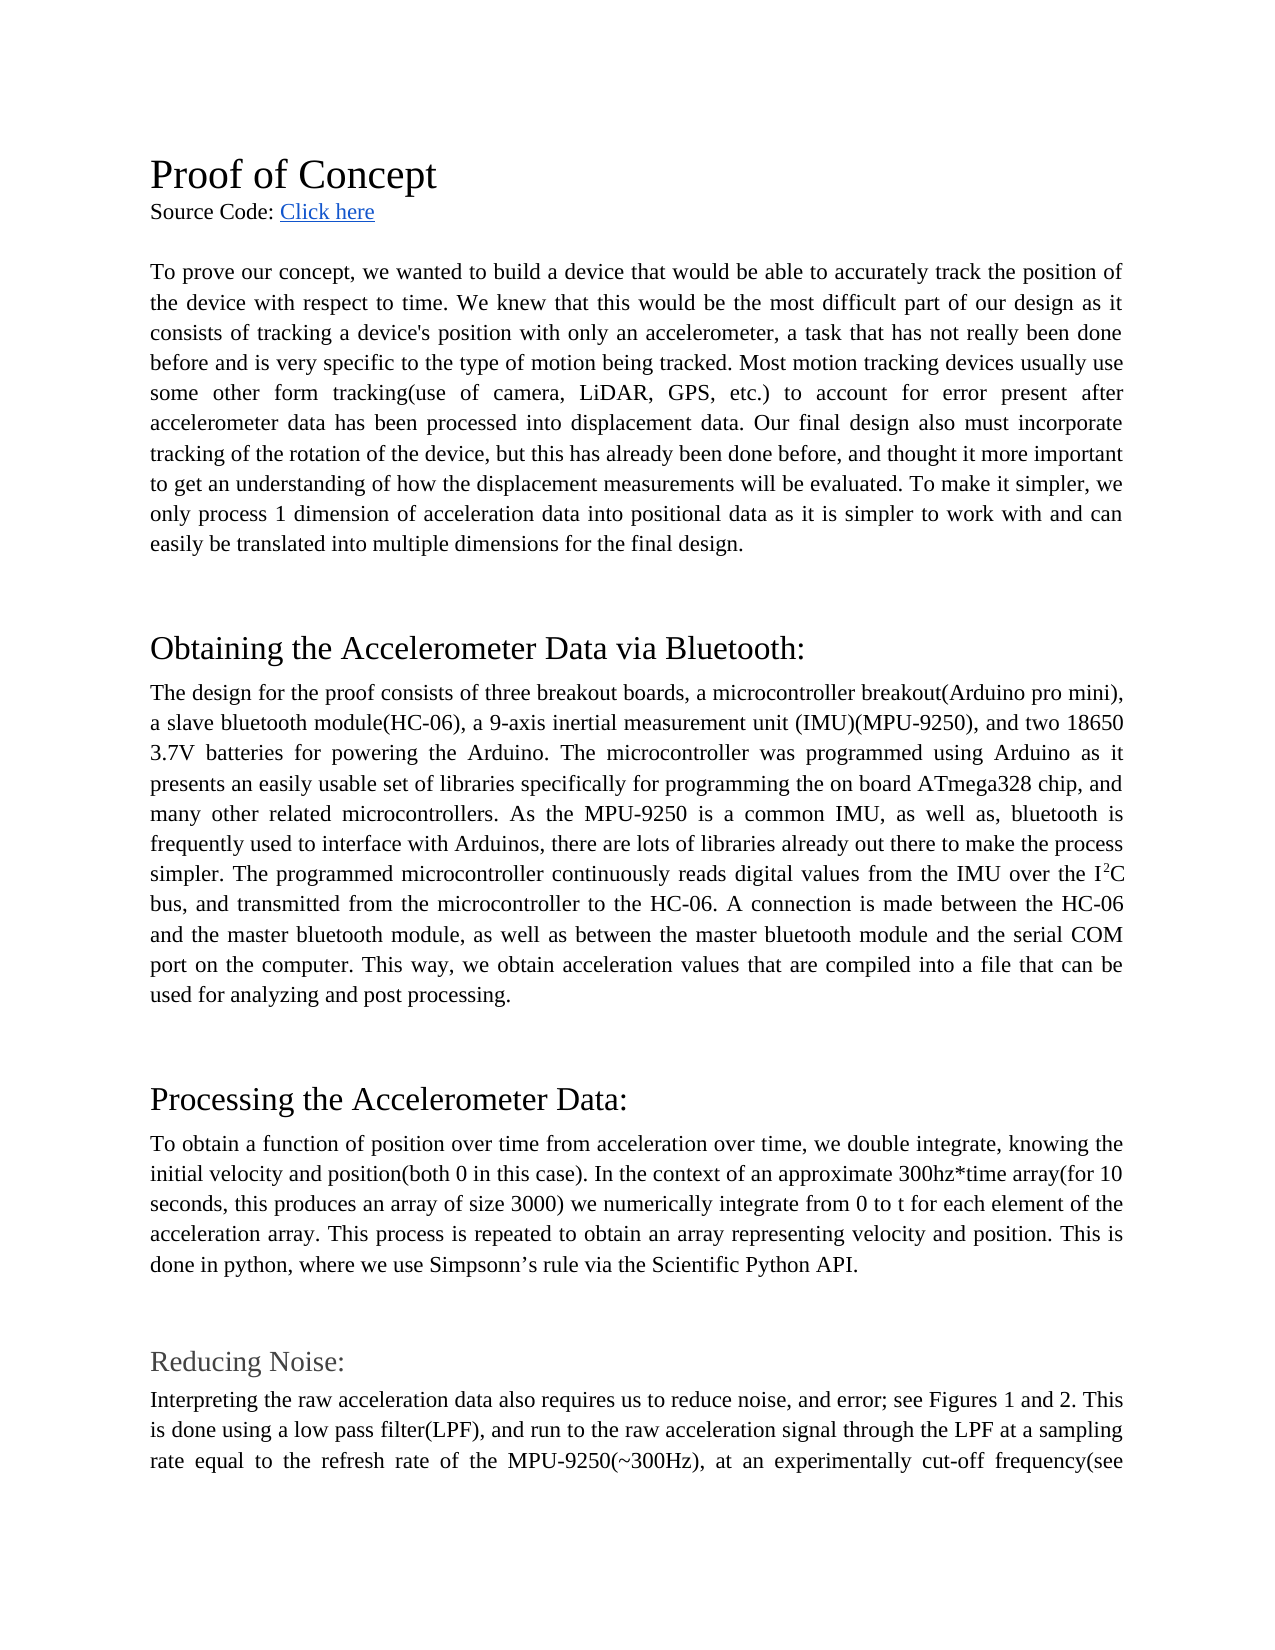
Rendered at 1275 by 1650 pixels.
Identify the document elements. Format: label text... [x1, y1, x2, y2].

text Source Code: Click here [150, 198, 1125, 224]
text To obtain a function of position over time from acceleration over time, we double integrate, knowing the initial velocity and position(both 0 in this case). In the context of an approximate 300hz*time array(for 10 seconds, this produces an array of size 3000) we numerically integrate from 0 to t for each element of the acceleration array. This process is repeated to obtain an array representing velocity and position. This is done in python, where we use Simpsonn’s rule via the Scientific Python API. [150, 1130, 1125, 1277]
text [150, 1386, 1125, 1473]
subtitle Processing the Accelerometer Data: [150, 1079, 1125, 1117]
subtitle Proof of Concept [150, 150, 1125, 198]
text To prove our concept, we wanted to build a device that would be able to accurately track the position of the device with respect to time. We knew that this would be the most difficult part of our design as it consists of tracking a device's position with only an accelerometer, a task that has not really been done before and is very specific to the type of motion being tracked. Most motion tracking devices usually use some other form tracking(use of camera, LiDAR, GPS, etc.) to account for error present after accelerometer data has been processed into displacement data. Our final design also must incorporate tracking of the rotation of the device, but this has already been done before, and thought it more important to get an understanding of how the displacement measurements will be evaluated. To make it simpler, we only process 1 dimension of acceleration data into positional data as it is simpler to work with and can easily be translated into multiple dimensions for the final design. [150, 258, 1125, 557]
subtitle Obtaining the Accelerometer Data via Bluetooth: [150, 628, 1125, 666]
text The design for the proof consists of three breakout boards, a microcontroller breakout(Arduino pro mini), a slave bluetooth module(HC-06), a 9-axis inertial measurement unit (IMU)(MPU-9250), and two 18650 3.7V batteries for powering the Arduino. The microcontroller was programmed using Arduino as it presents an easily usable set of libraries specifically for programming the on board ATmega328 chip, and many other related microcontrollers. As the MPU-9250 is a common IMU, as well as, bluetooth is frequently used to interface with Arduinos, there are lots of libraries already out there to make the process simpler. The programmed microcontroller continuously reads digital values from the IMU over the I2C bus, and transmitted from the microcontroller to the HC-06. A connection is made between the HC-06 and the master bluetooth module, as well as between the master bluetooth module and the serial COM port on the computer. This way, we obtain acceleration values that are compiled into a file that can be used for analyzing and post processing. [150, 679, 1125, 1007]
subtitle Reducing Noise: [150, 1344, 1125, 1378]
